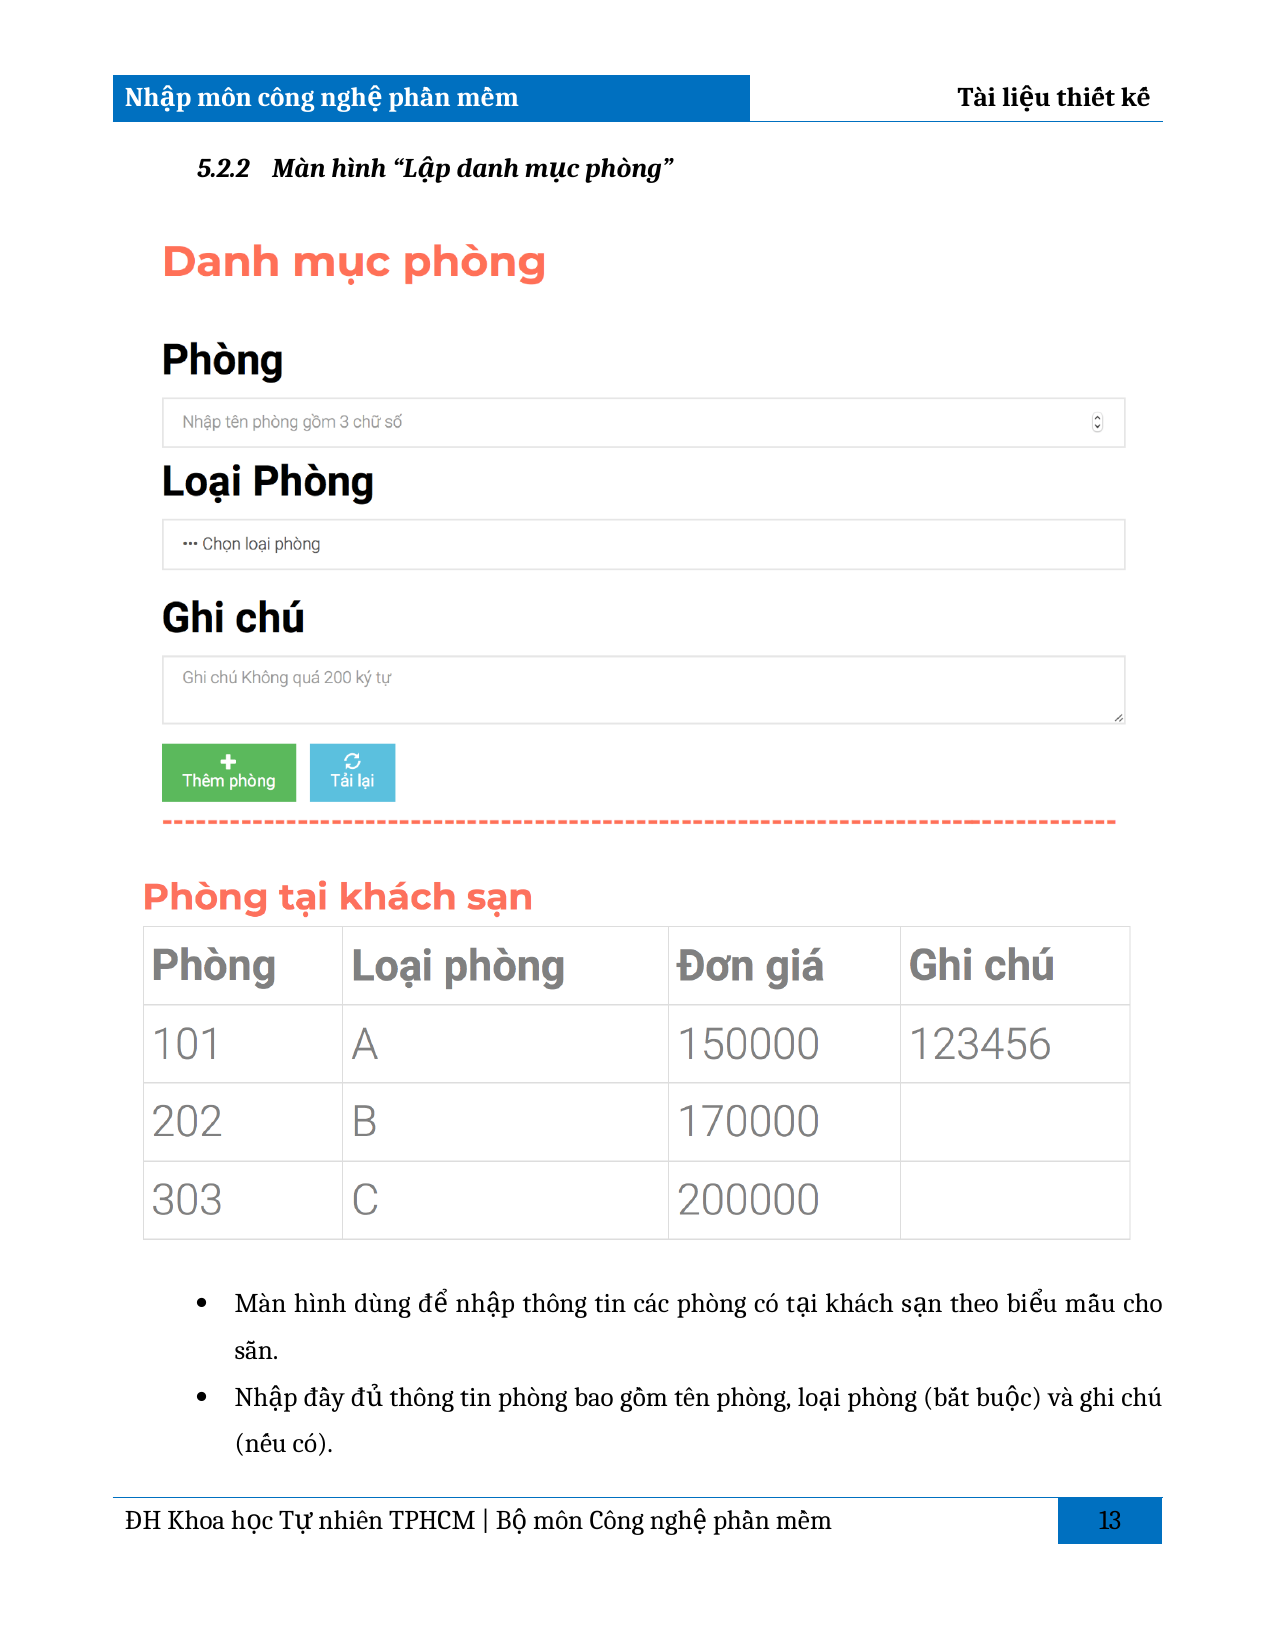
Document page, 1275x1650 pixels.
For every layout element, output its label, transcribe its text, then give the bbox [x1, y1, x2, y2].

list Màn hình dùng để nhập thông tin các phòng có tại khách sạn theo biểu mẫu cho sẵn. [197, 1288, 1162, 1366]
list Nhập đầy đủ thông tin phòng bao gồm tên phòng, loại phòng (bắt buộc) và ghi chú (nếu có). [197, 1382, 1162, 1459]
picture [112, 200, 1162, 845]
subtitle Màn hình “Lập danh mục phòng” [197, 153, 1162, 184]
picture [112, 859, 1162, 1273]
